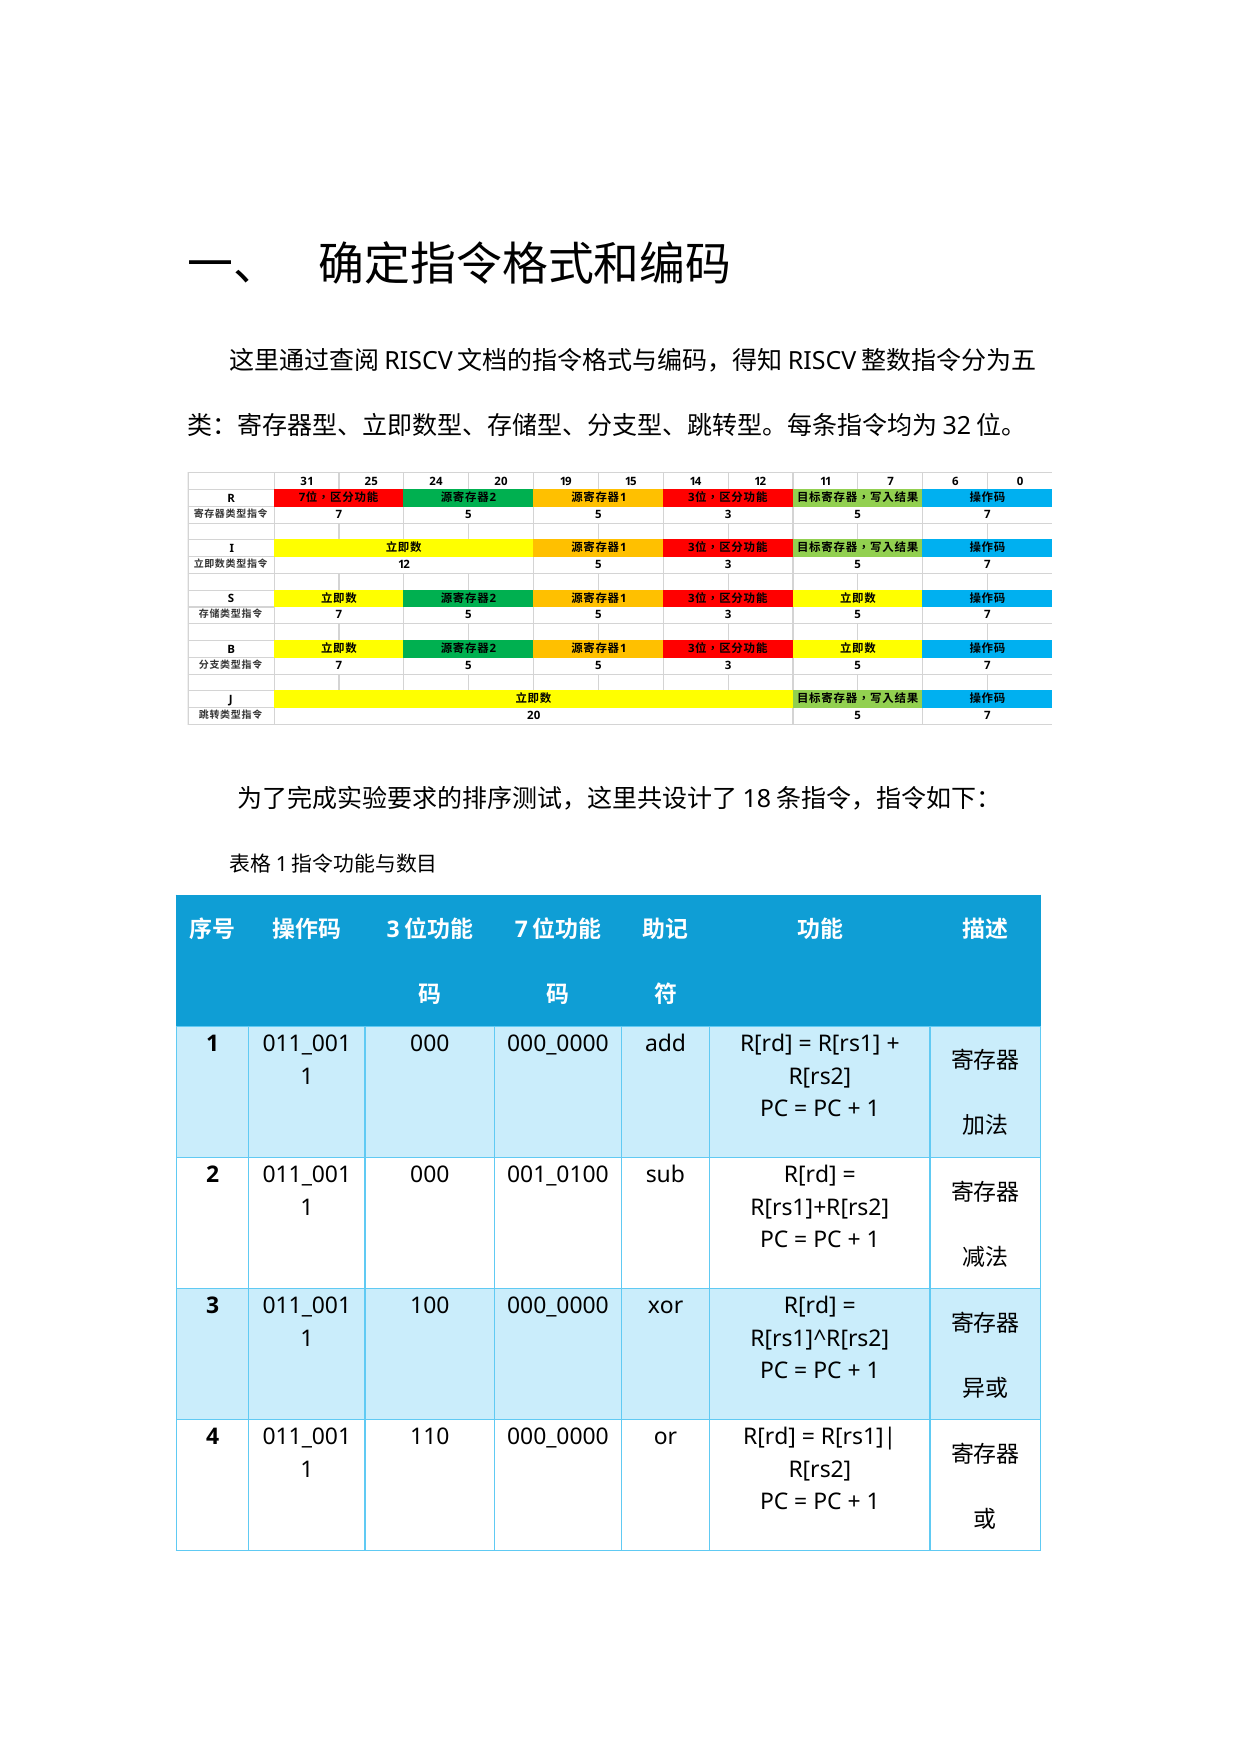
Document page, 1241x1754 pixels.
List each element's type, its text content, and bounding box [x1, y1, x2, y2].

table_header 操作码 [249, 896, 364, 1026]
table_cell 000_0000 [495, 1420, 621, 1550]
table_cell 寄存器或 [931, 1420, 1040, 1550]
table_cell 寄存器异或 [931, 1289, 1040, 1419]
table_cell 寄存器减法 [931, 1158, 1040, 1288]
table_cell add [622, 1027, 709, 1157]
table_header 3位功能码 [366, 896, 494, 1026]
table_cell 001_0100 [495, 1158, 621, 1288]
table_header 序号 [177, 896, 248, 1026]
table_cell 011_0011 [249, 1289, 364, 1419]
text 这里通过查阅RISCV文档的指令格式与编码，得知RISCV整数指令分为五类：寄存器型、立即数型、存储型、分支型、跳转型。每条指令均为32位。 [187, 326, 1053, 456]
table_cell 3 [177, 1289, 248, 1419]
subtitle 确定指令格式和编码 [187, 212, 1053, 309]
table_cell R[rd] = R[rs1] + R[rs2] PC = PC + 1 [710, 1027, 929, 1157]
table_cell 寄存器加法 [931, 1027, 1040, 1157]
table_cell 011_0011 [249, 1420, 364, 1550]
table_cell 110 [366, 1420, 494, 1550]
table_cell or [622, 1420, 709, 1550]
table_cell 011_0011 [249, 1027, 364, 1157]
table_cell 000 [366, 1158, 494, 1288]
text 表格 1指令功能与数目 [187, 846, 1053, 878]
table_cell 4 [177, 1420, 248, 1550]
table_cell 000_0000 [495, 1027, 621, 1157]
table_header 7位功能码 [495, 896, 621, 1026]
table_cell 100 [366, 1289, 494, 1419]
table_cell R[rd] = R[rs1]|R[rs2] PC = PC + 1 [710, 1420, 929, 1550]
table_cell R[rd] = R[rs1]+R[rs2] PC = PC + 1 [710, 1158, 929, 1288]
table_cell 000 [366, 1027, 494, 1157]
table_cell xor [622, 1289, 709, 1419]
table_header 功能 [710, 896, 929, 1026]
table_cell 000_0000 [495, 1289, 621, 1419]
text 为了完成实验要求的排序测试，这里共设计了18条指令，指令如下： [187, 472, 1053, 829]
table_header 描述 [931, 896, 1040, 1026]
table_cell 1 [177, 1027, 248, 1157]
table_cell R[rd] = R[rs1]^R[rs2] PC = PC + 1 [710, 1289, 929, 1419]
table_header 助记符 [622, 896, 709, 1026]
table_cell sub [622, 1158, 709, 1288]
table_cell 011_0011 [249, 1158, 364, 1288]
table_cell 2 [177, 1158, 248, 1288]
